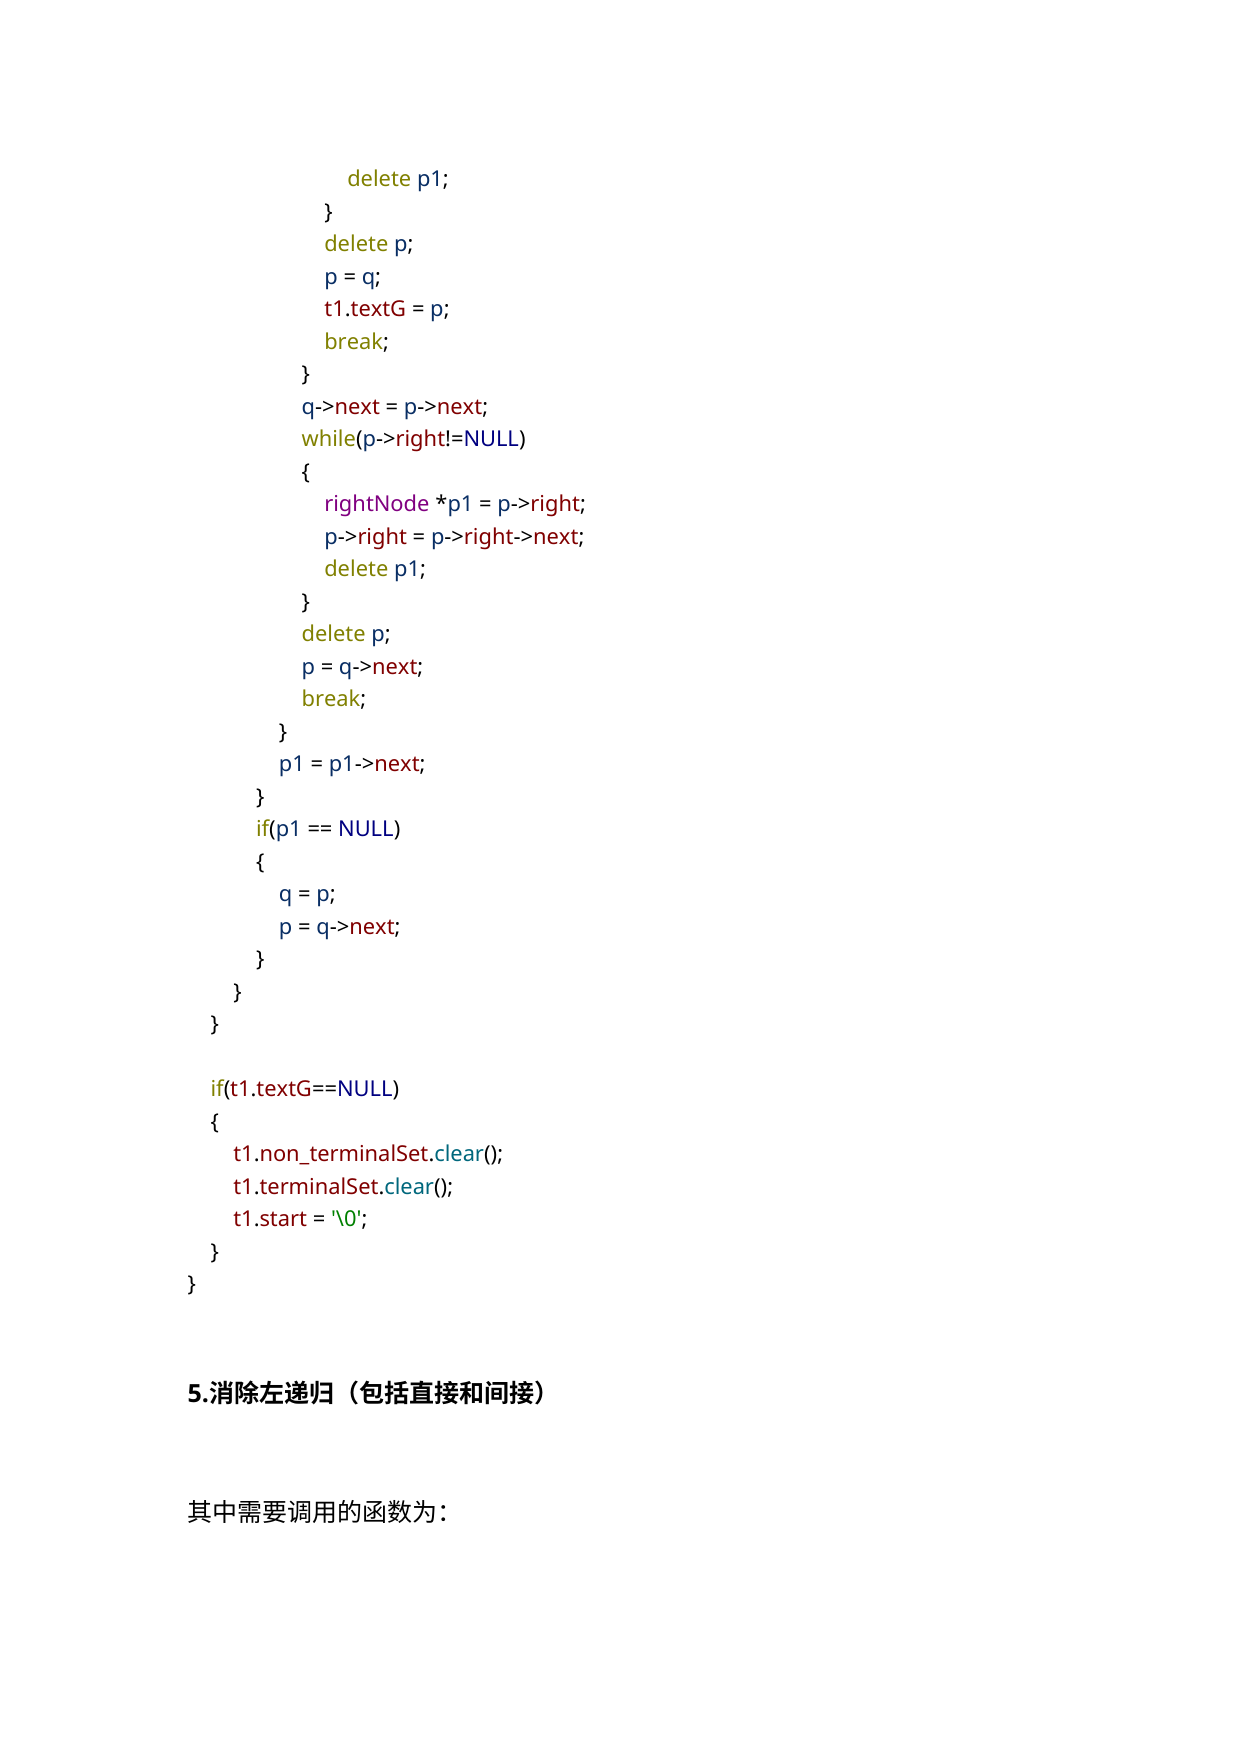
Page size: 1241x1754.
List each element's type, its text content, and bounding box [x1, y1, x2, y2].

text 其中需要调用的函数为： [187, 1478, 1053, 1543]
text { [187, 454, 1053, 487]
text while(p->right!=NULL) [187, 422, 1053, 454]
text p = q->next; [187, 649, 1053, 682]
text } [187, 974, 1053, 1007]
text } [187, 1007, 1053, 1039]
text p = q->next; [187, 909, 1053, 942]
subtitle 5.消除左递归（包括直接和间接） [187, 1359, 1053, 1424]
text rightNode *p1 = p->right; [187, 487, 1053, 519]
text break; [187, 324, 1053, 357]
text } [187, 584, 1053, 617]
text } [187, 779, 1053, 812]
text delete p1; [187, 162, 1053, 194]
text t1.non_terminalSet.clear(); [187, 1137, 1053, 1169]
text t1.textG = p; [187, 292, 1053, 324]
text if(p1 == NULL) [187, 812, 1053, 844]
text p1 = p1->next; [187, 747, 1053, 779]
text if(t1.textG==NULL) [187, 1072, 1053, 1104]
text } [187, 1234, 1053, 1267]
text } [187, 357, 1053, 389]
text } [187, 194, 1053, 227]
text delete p; [187, 227, 1053, 259]
text } [187, 714, 1053, 747]
text t1.terminalSet.clear(); [187, 1169, 1053, 1202]
text delete p; [187, 617, 1053, 649]
text delete p1; [187, 552, 1053, 584]
text p->right = p->right->next; [187, 519, 1053, 552]
text break; [187, 682, 1053, 714]
text { [187, 844, 1053, 877]
text } [187, 1267, 1053, 1299]
text { [187, 1104, 1053, 1137]
text } [187, 942, 1053, 974]
text q = p; [187, 877, 1053, 909]
text t1.start = '\0'; [187, 1202, 1053, 1234]
text q->next = p->next; [187, 389, 1053, 422]
text p = q; [187, 259, 1053, 292]
